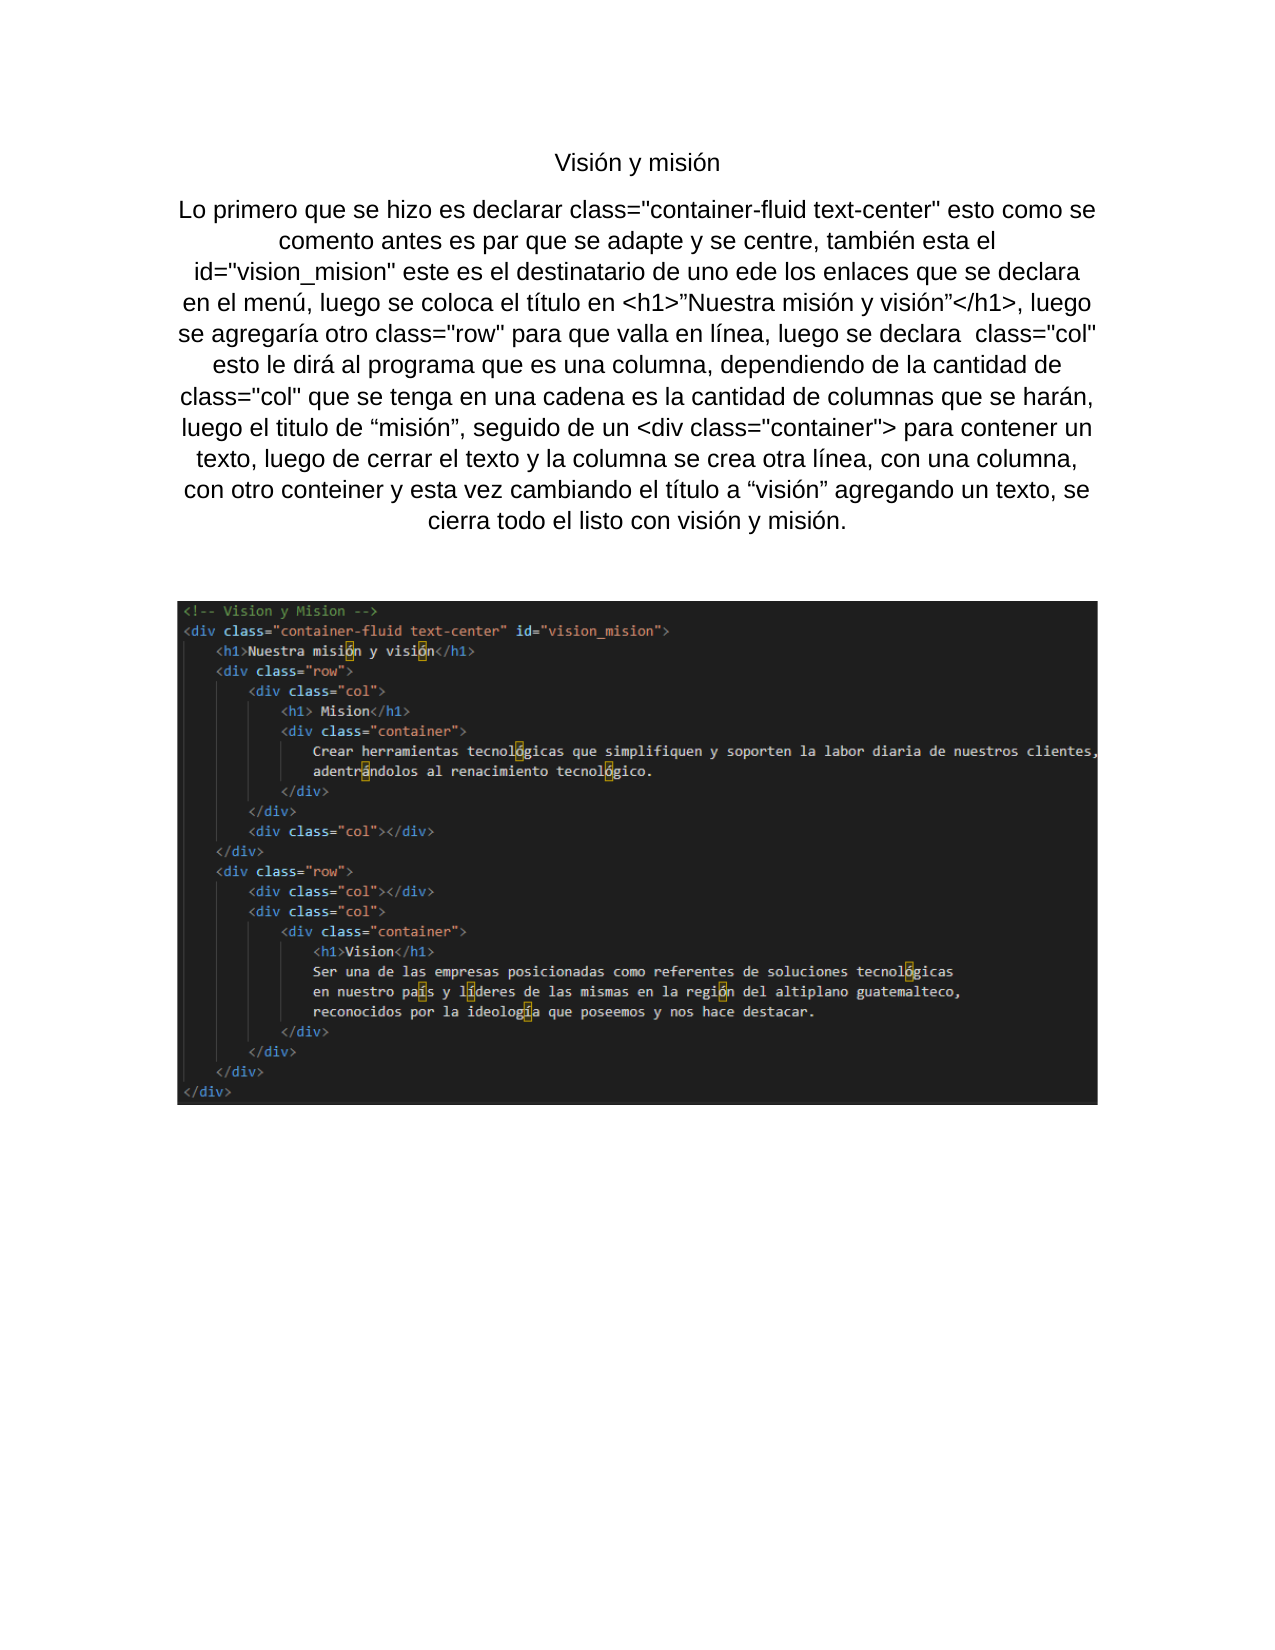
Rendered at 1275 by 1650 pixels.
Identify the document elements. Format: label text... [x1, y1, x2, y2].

text Lo primero que se hizo es declarar class="container-fluid text-center" esto como se comento antes es par que se adapte y se centre, también esta el id="vision_mision" este es el destinatario de uno ede los enlaces que se declara en el menú, luego se coloca el título en <h1>”Nuestra misión y visión”</h1>, luego se agregaría otro class="row" para que valla en línea, luego se declara class="col" esto le dirá al programa que es una columna, dependiendo de la cantidad de class="col" que se tenga en una cadena es la cantidad de columnas que se harán, luego el titulo de “misión”, seguido de un <div class="container"> para contener un texto, luego de cerrar el texto y la columna se crea otra línea, con una columna, con otro conteiner y esta vez cambiando el título a “visión” agregando un texto, se cierra todo el listo con visión y misión. [177, 195, 1098, 534]
text Visión y misión [177, 148, 1098, 176]
picture [177, 601, 1098, 1105]
